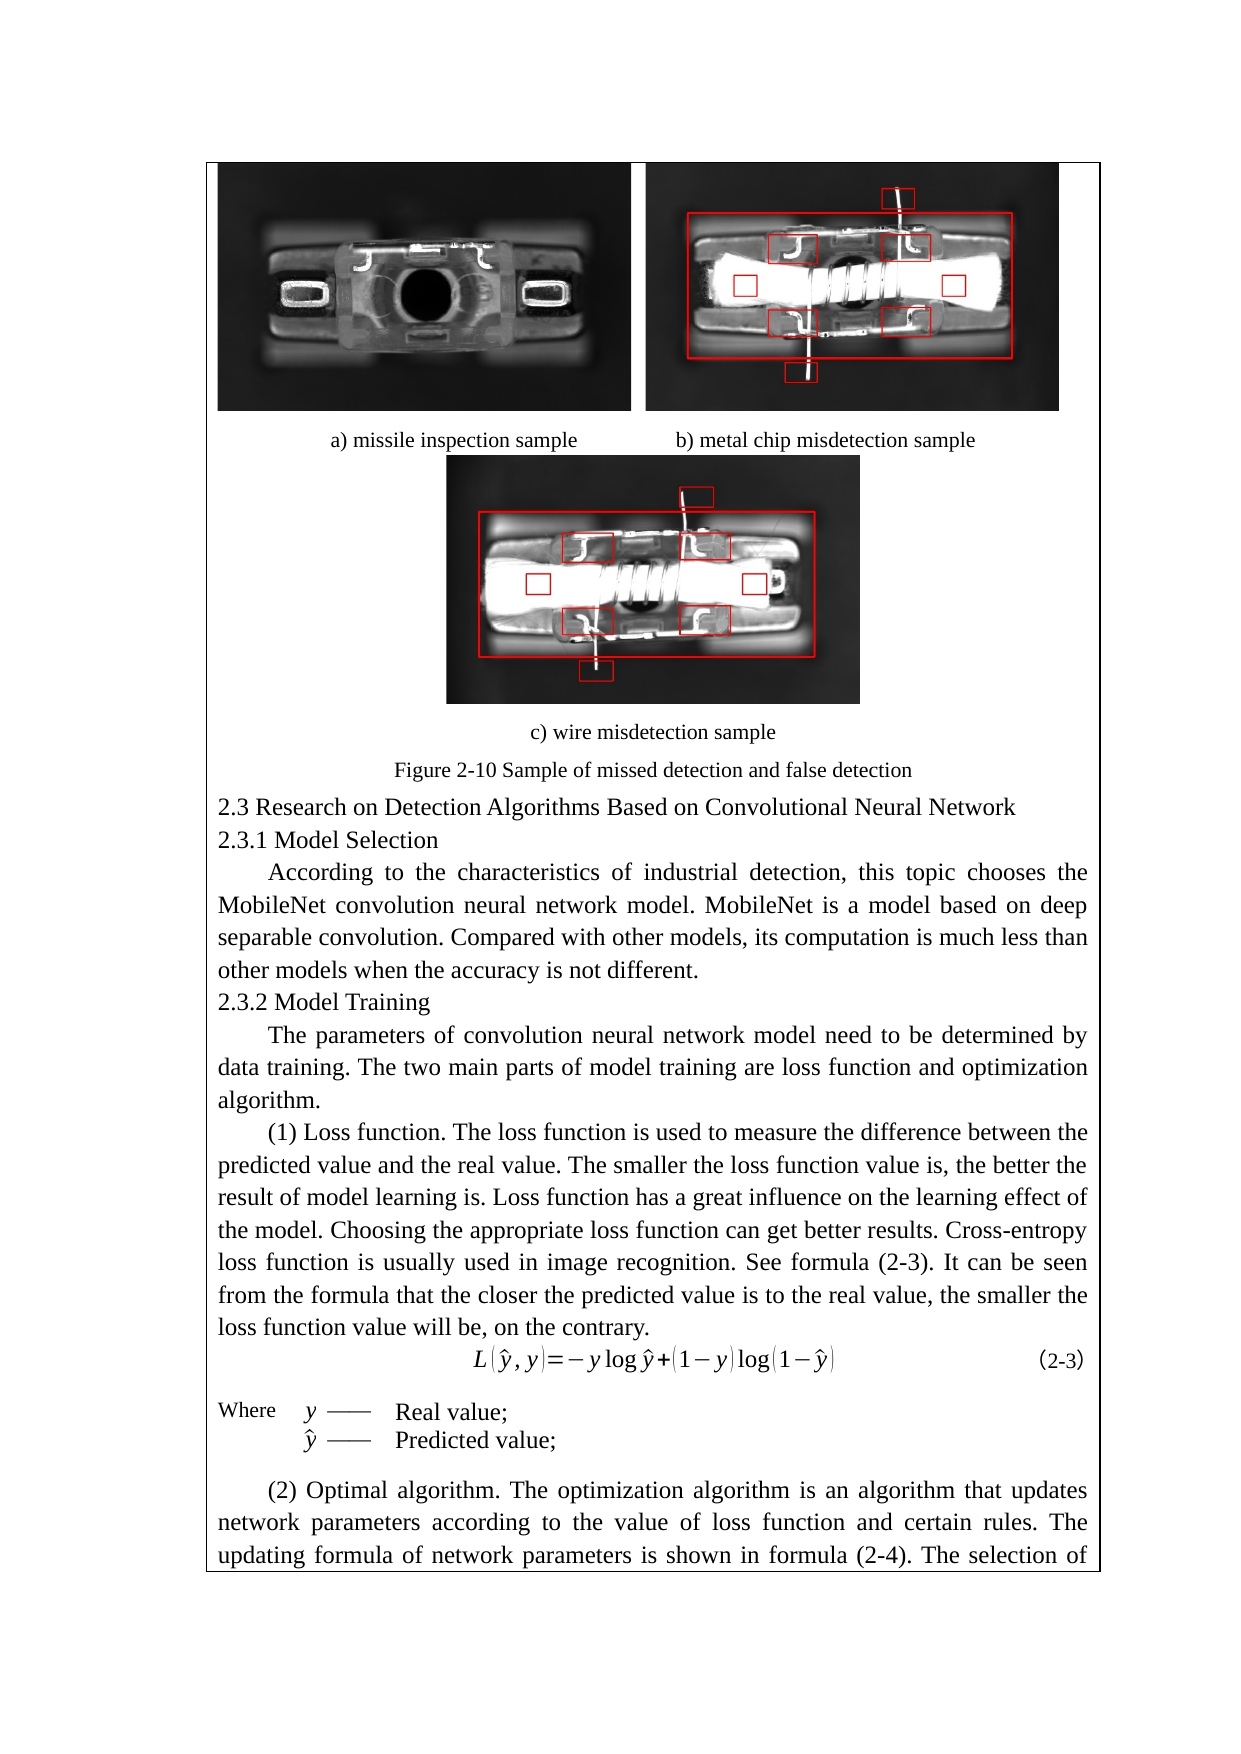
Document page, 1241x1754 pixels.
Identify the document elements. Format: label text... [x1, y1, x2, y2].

picture [446, 455, 860, 704]
picture [645, 163, 1059, 411]
picture [217, 163, 632, 411]
